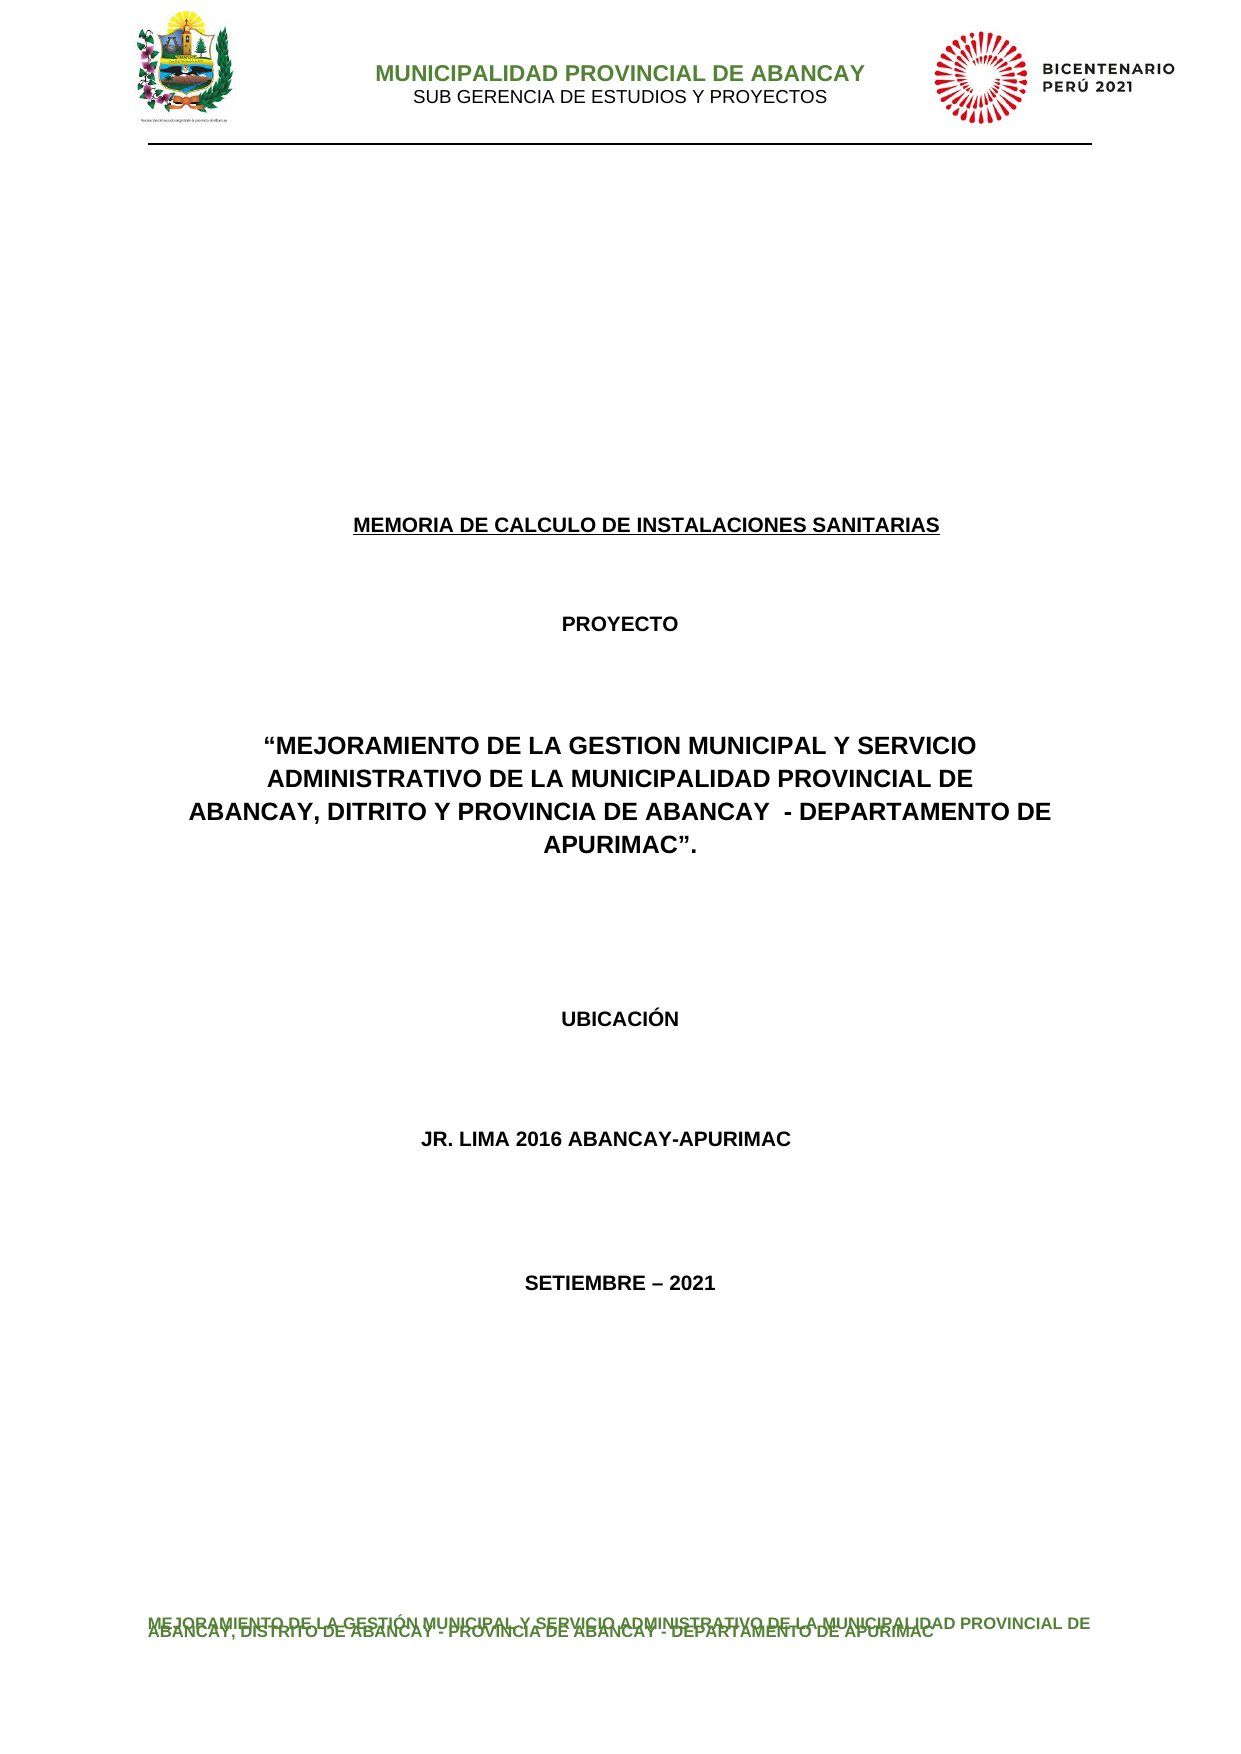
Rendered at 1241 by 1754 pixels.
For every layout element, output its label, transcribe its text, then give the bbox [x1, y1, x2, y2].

picture [927, 21, 1180, 127]
text “MEJORAMIENTO DE LA GESTION MUNICIPAL Y SERVICIO [148, 731, 1092, 760]
text SETIEMBRE – 2021 [148, 1271, 1092, 1295]
text ABANCAY, DITRITO Y PROVINCIA DE ABANCAY - DEPARTAMENTO DE APURIMAC”. [148, 797, 1092, 859]
text PROYECTO [148, 611, 1092, 635]
text ADMINISTRATIVO DE LA MUNICIPALIDAD PROVINCIAL DE [148, 764, 1092, 793]
title MEMORIA DE CALCULO DE INSTALACIONES SANITARIAS [200, 513, 1092, 537]
text UBICACIÓN [148, 1007, 1092, 1031]
picture [124, 11, 237, 127]
text JR. LIMA 2016 ABANCAY-APURIMAC [148, 1127, 1064, 1151]
